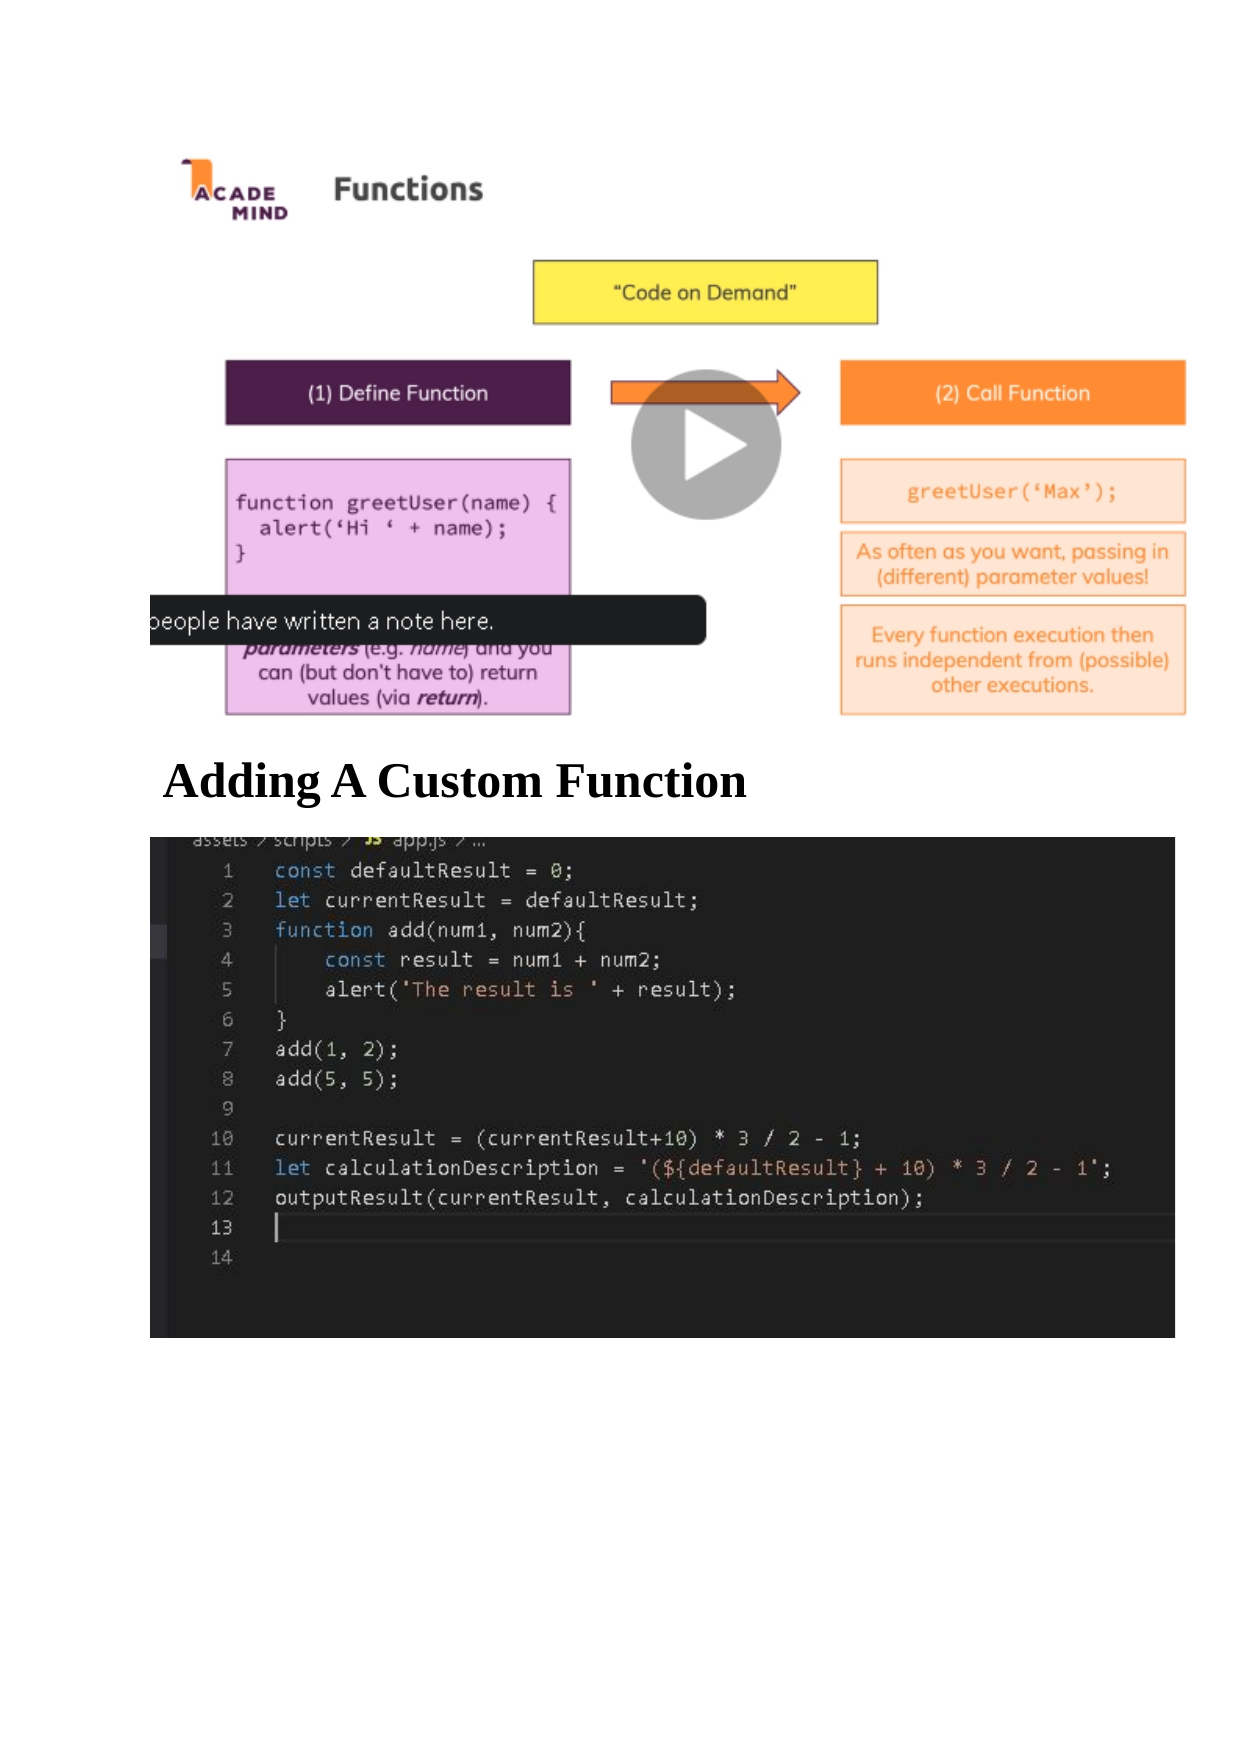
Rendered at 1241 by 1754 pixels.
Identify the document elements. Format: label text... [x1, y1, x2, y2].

picture [150, 150, 1238, 722]
text Adding A Custom Function [150, 751, 1090, 808]
picture [150, 837, 1175, 1338]
